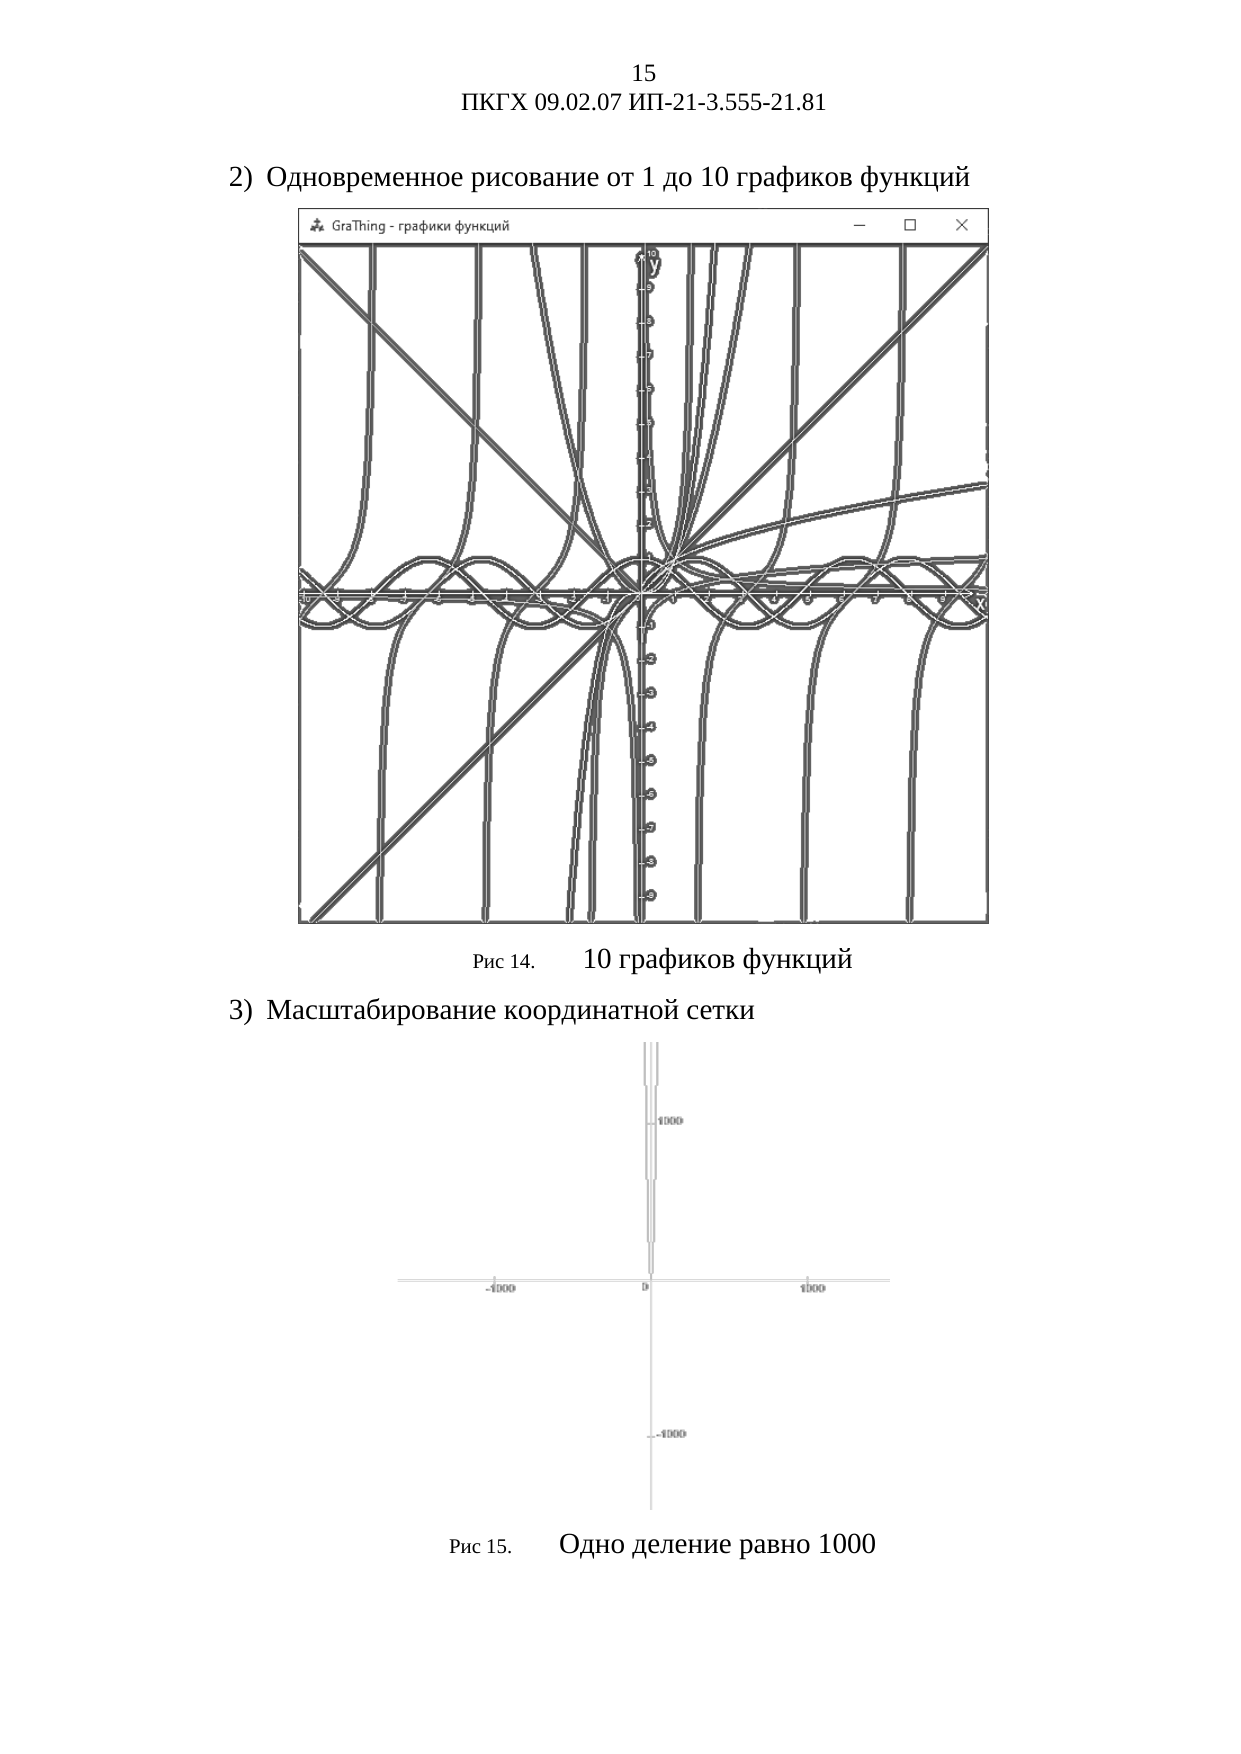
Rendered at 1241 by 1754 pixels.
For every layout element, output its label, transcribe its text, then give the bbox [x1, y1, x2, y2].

text Масштабирование координатной сетки [228, 992, 1170, 1025]
text 10 графиков функций [154, 942, 1170, 975]
text Одно деление равно 1000 [154, 1526, 1170, 1560]
text Одновременное рисование от 1 до 10 графиков функций [228, 159, 1170, 192]
